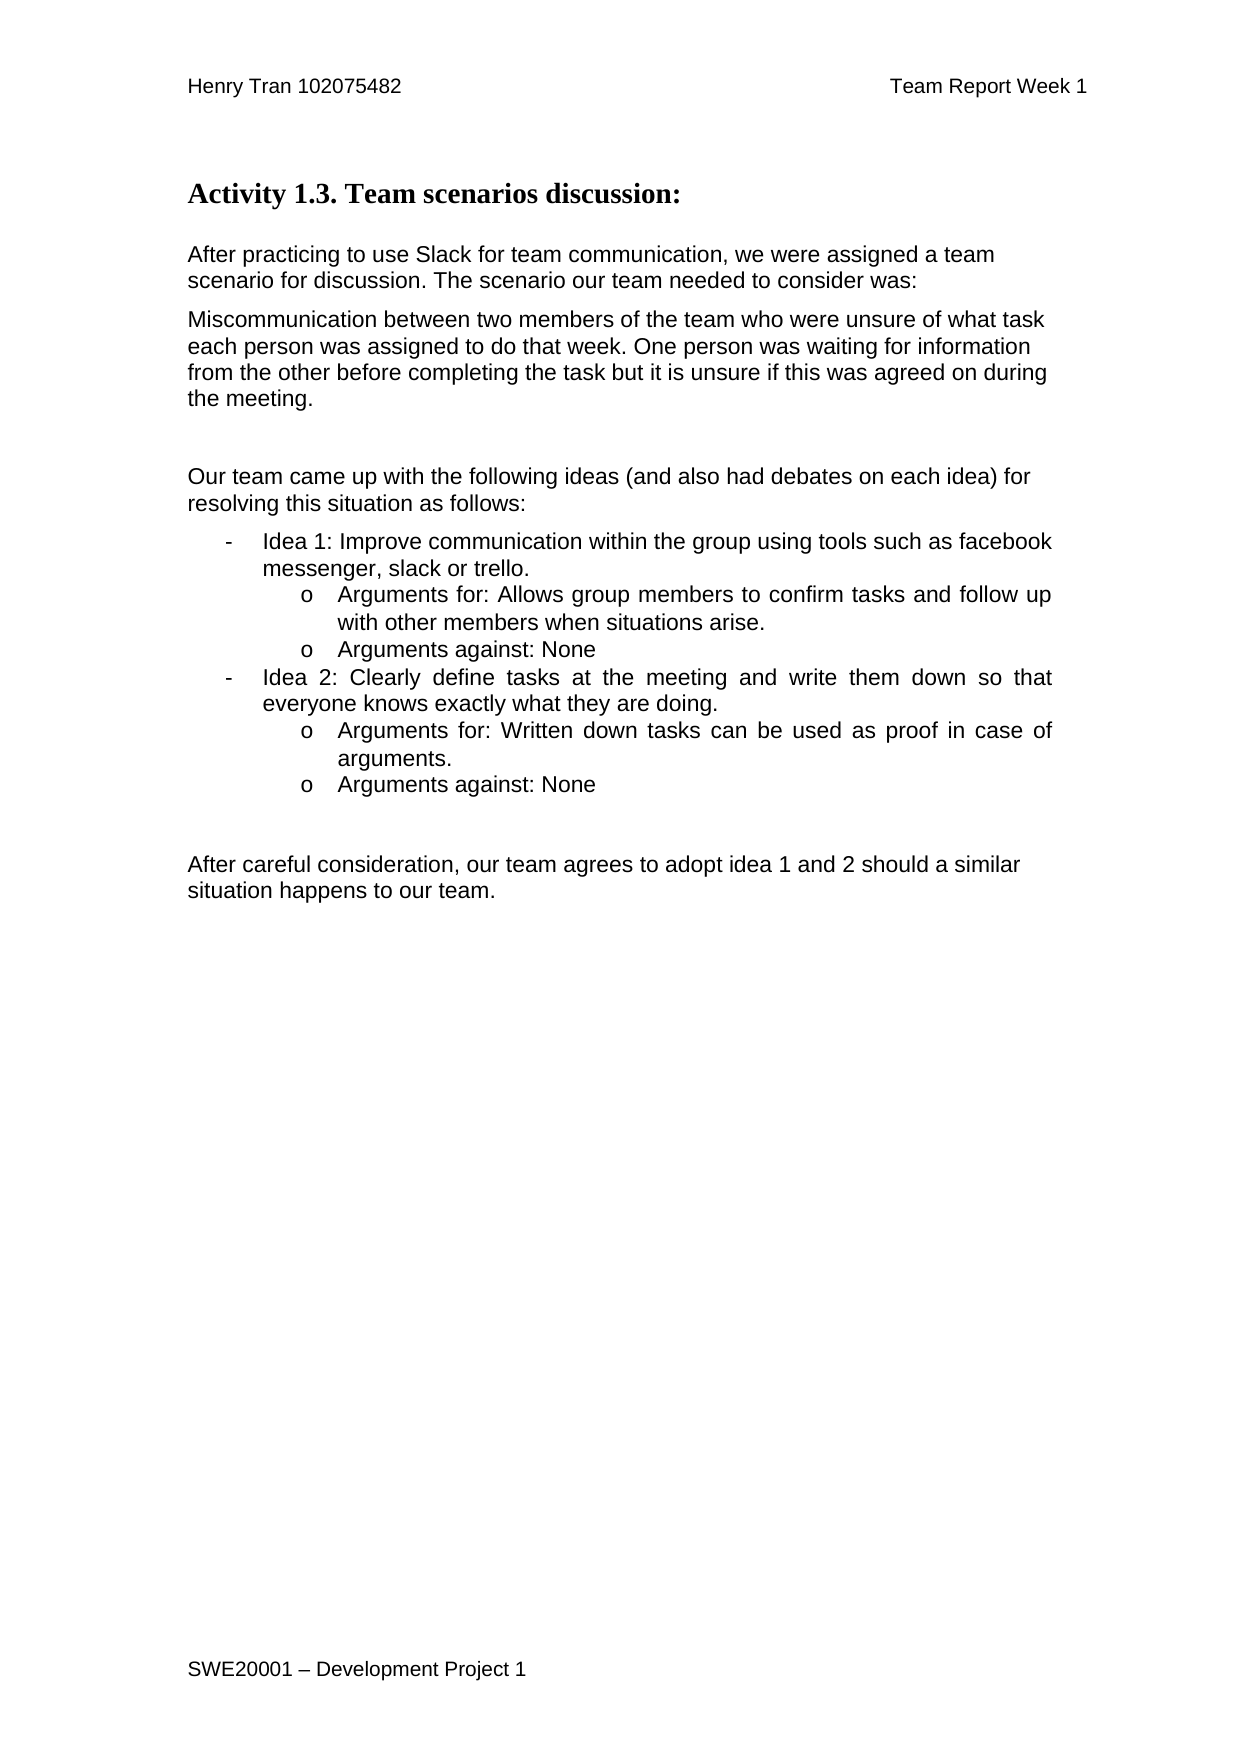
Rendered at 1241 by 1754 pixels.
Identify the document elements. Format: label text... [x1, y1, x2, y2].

text Our team came up with the following ideas (and also had debates on each idea) for resolving this situation as follows: [187, 463, 1053, 516]
list Idea 1: Improve communication within the group using tools such as facebook messenger, slack or trello. [225, 528, 1053, 581]
text After practicing to use Slack for team communication, we were assigned a team scenario for discussion. The scenario our team needed to consider was: [187, 241, 1053, 294]
list Arguments against: None [300, 771, 1053, 800]
text After careful consideration, our team agrees to adopt idea 1 and 2 should a similar situation happens to our team. [187, 851, 1053, 904]
list Arguments for: Allows group members to confirm tasks and follow up with other members when situations arise. [300, 581, 1053, 636]
list Arguments against: None [300, 636, 1053, 664]
list Idea 2: Clearly define tasks at the meeting and write them down so that everyone knows exactly what they are doing. [225, 664, 1053, 717]
text Activity 1.3. Team scenarios discussion: [187, 176, 1053, 210]
text Miscommunication between two members of the team who were unsure of what task each person was assigned to do that week. One person was waiting for information from the other before completing the task but it is unsure if this was agreed on during the meeting. [187, 306, 1053, 412]
list Arguments for: Written down tasks can be used as proof in case of arguments. [300, 717, 1053, 771]
